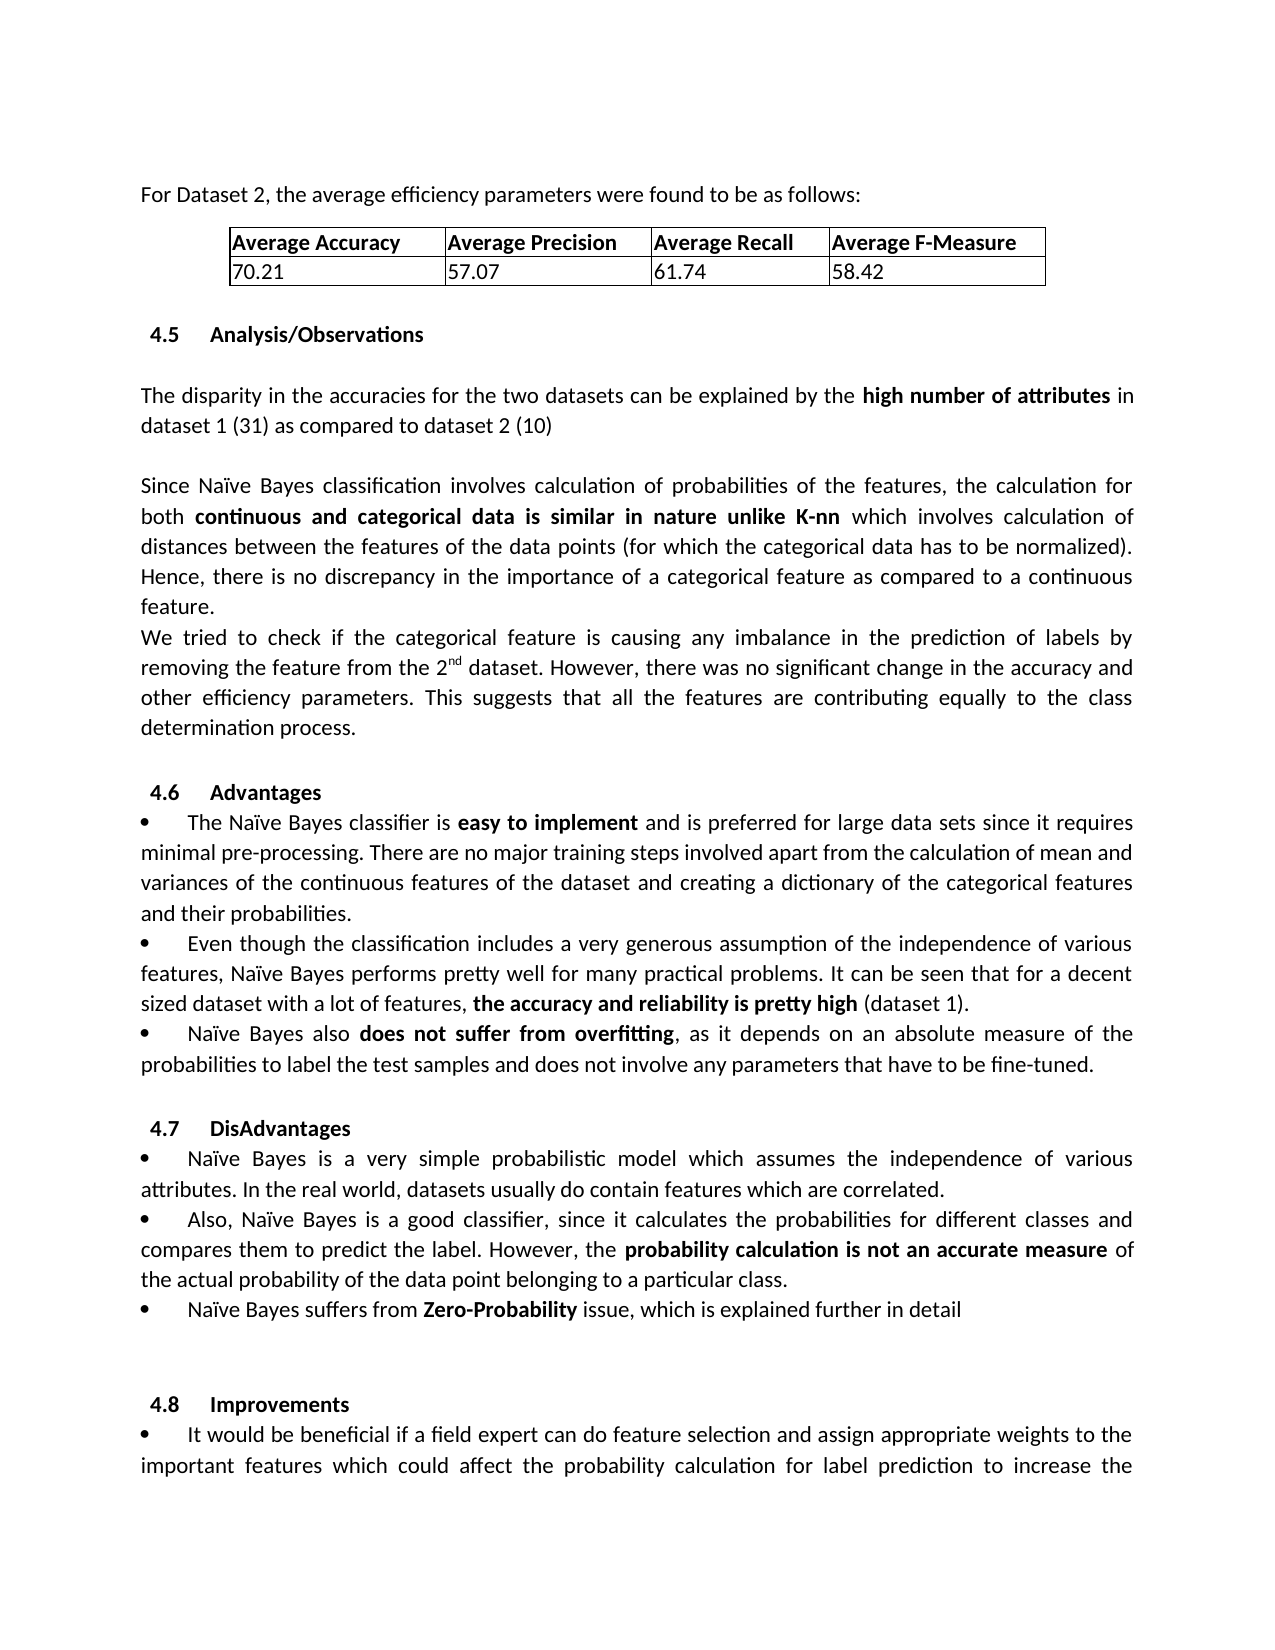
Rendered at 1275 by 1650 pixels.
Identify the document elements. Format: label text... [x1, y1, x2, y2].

table_cell 70.21 [231, 257, 445, 285]
list For Dataset 2, the average efficiency parameters were found to be as follows: [141, 180, 1134, 208]
text We tried to check if the categorical feature is causing any imbalance in the prediction of labels by removing the feature from the 2nd dataset. However, there was no significant change in the accuracy and other efficiency parameters. This suggests that all the features are contributing equally to the class determination process. [141, 623, 1134, 741]
subtitle DisAdvantages [150, 1114, 1125, 1142]
table_header Average Recall [652, 228, 829, 256]
table_header Average Precision [446, 228, 651, 256]
subtitle Analysis/Observations [150, 321, 1125, 349]
text The disparity in the accuracies for the two datasets can be explained by the high number of attributes in dataset 1 (31) as compared to dataset 2 (10) [141, 381, 1134, 439]
list Also, Naïve Bayes is a good classifier, since it calculates the probabilities for different classes and compares them to predict the label. However, the probability calculation is not an accurate measure of the actual probability of the data point belonging to a particular class. [141, 1205, 1134, 1293]
table_header Average F-Measure [830, 228, 1045, 256]
subtitle Advantages [150, 778, 1125, 806]
table_cell 57.07 [446, 257, 651, 285]
list Even though the classification includes a very generous assumption of the independence of various features, Naïve Bayes performs pretty well for many practical problems. It can be seen that for a decent sized dataset with a lot of features, the accuracy and reliability is pretty high (dataset 1). [141, 929, 1134, 1017]
text Since Naïve Bayes classification involves calculation of probabilities of the features, the calculation for both continuous and categorical data is similar in nature unlike K-nn which involves calculation of distances between the features of the data points (for which the categorical data has to be normalized). Hence, there is no discrepancy in the importance of a categorical feature as compared to a continuous feature. [141, 472, 1134, 621]
list Naïve Bayes is a very simple probabilistic model which assumes the independence of various attributes. In the real world, datasets usually do contain features which are correlated. [141, 1144, 1134, 1203]
table_cell 58.42 [830, 257, 1045, 285]
list Naïve Bayes also does not suffer from overfitting, as it depends on an absolute measure of the probabilities to label the test samples and does not involve any parameters that have to be fine-tuned. [141, 1019, 1134, 1078]
subtitle Improvements [150, 1390, 1125, 1418]
table_header Average Accuracy [231, 228, 445, 256]
table_cell 61.74 [652, 257, 829, 285]
list Naïve Bayes suffers from Zero-Probability issue, which is explained further in detail [141, 1296, 1134, 1324]
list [141, 1421, 1134, 1479]
list The Naïve Bayes classifier is easy to implement and is preferred for large data sets since it requires minimal pre-processing. There are no major training steps involved apart from the calculation of mean and variances of the continuous features of the dataset and creating a dictionary of the categorical features and their probabilities. [141, 808, 1134, 927]
